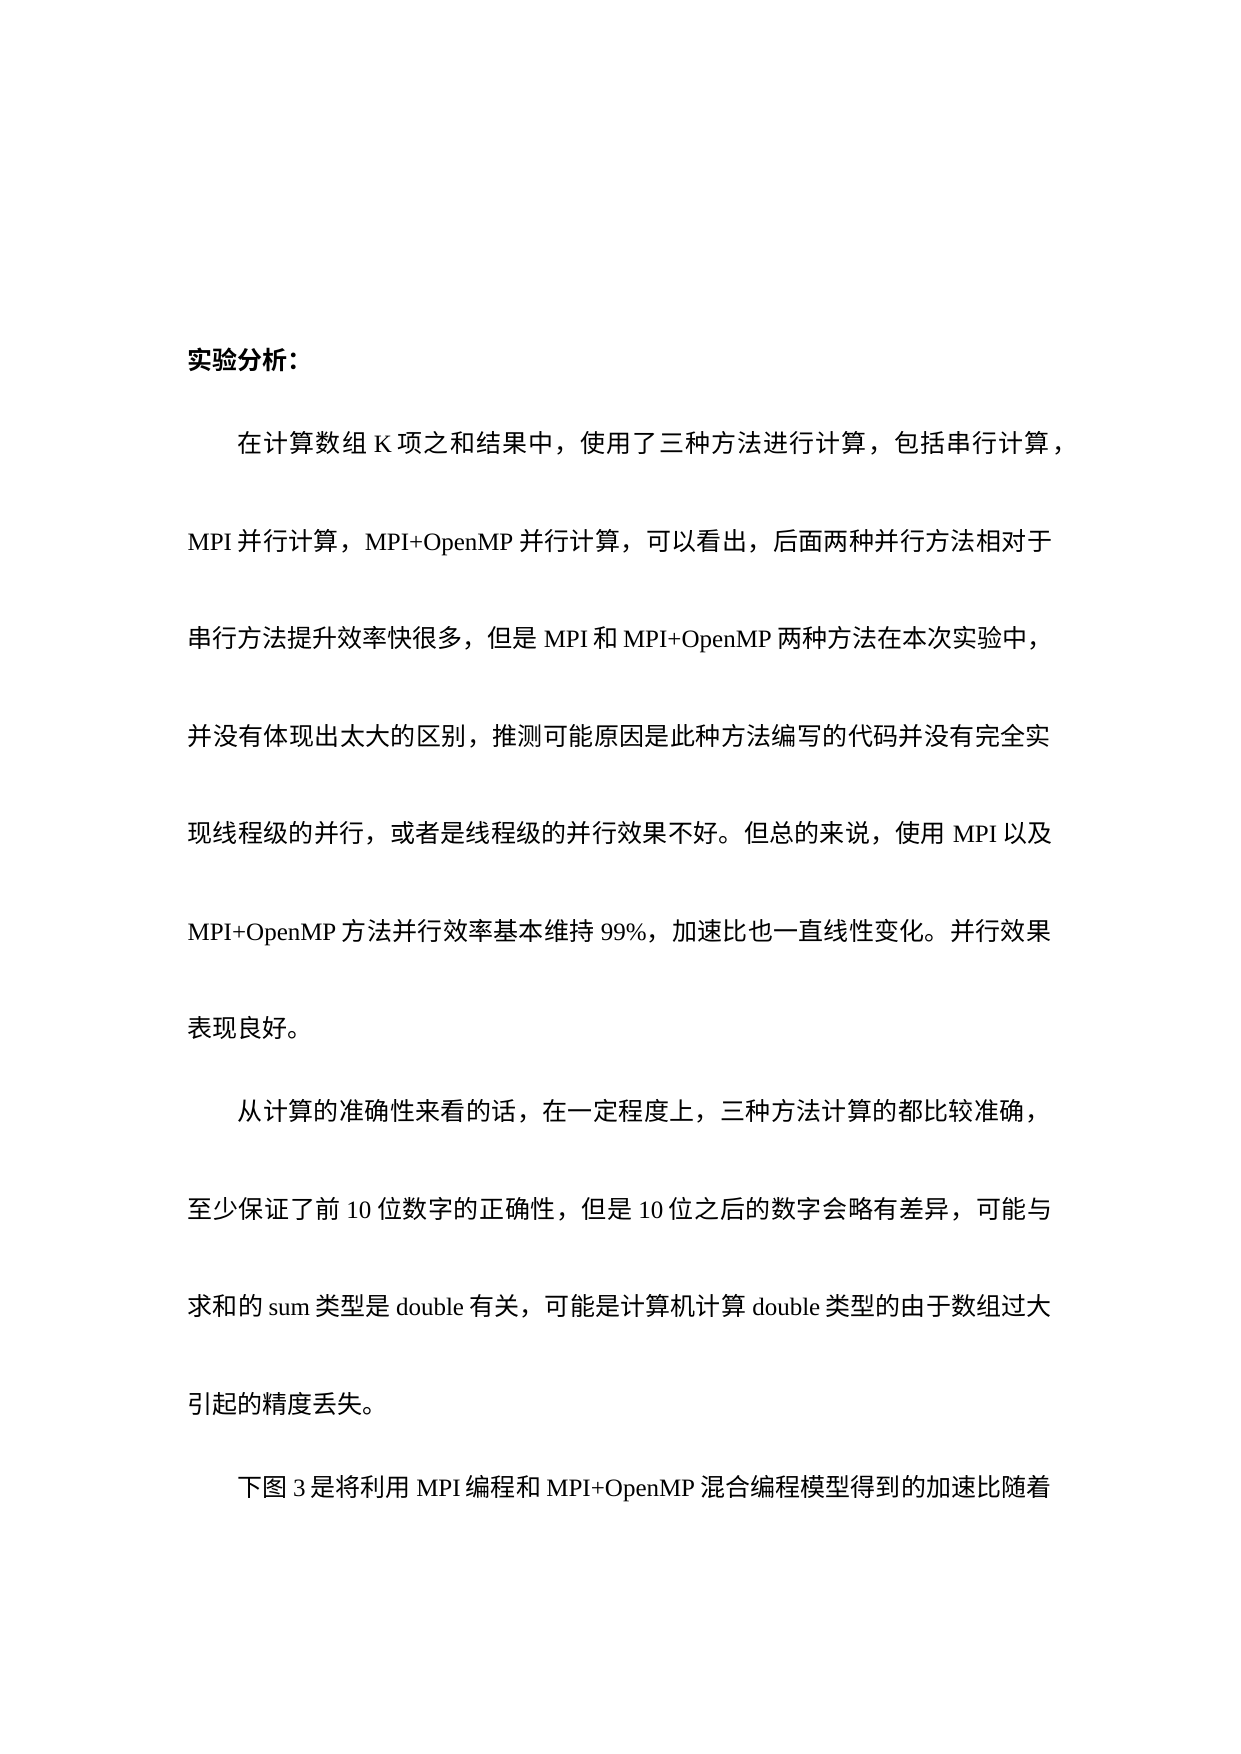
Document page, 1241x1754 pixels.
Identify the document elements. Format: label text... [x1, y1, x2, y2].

text 在计算数组K项之和结果中，使用了三种方法进行计算，包括串行计算，MPI并行计算，MPI+OpenMP并行计算，可以看出，后面两种并行方法相对于串行方法提升效率快很多，但是MPI和MPI+OpenMP两种方法在本次实验中，并没有体现出太大的区别，推测可能原因是此种方法编写的代码并没有完全实现线程级的并行，或者是线程级的并行效果不好。但总的来说，使用MPI以及MPI+OpenMP方法并行效率基本维持99%，加速比也一直线性变化。并行效果表现良好。 [187, 409, 1053, 1059]
text 从计算的准确性来看的话，在一定程度上，三种方法计算的都比较准确，至少保证了前10位数字的正确性，但是10位之后的数字会略有差异，可能与求和的sum类型是double有关，可能是计算机计算double类型的由于数组过大引起的精度丢失。 [187, 1077, 1053, 1435]
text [187, 1453, 1053, 1518]
text 实验分析： [187, 326, 1053, 391]
